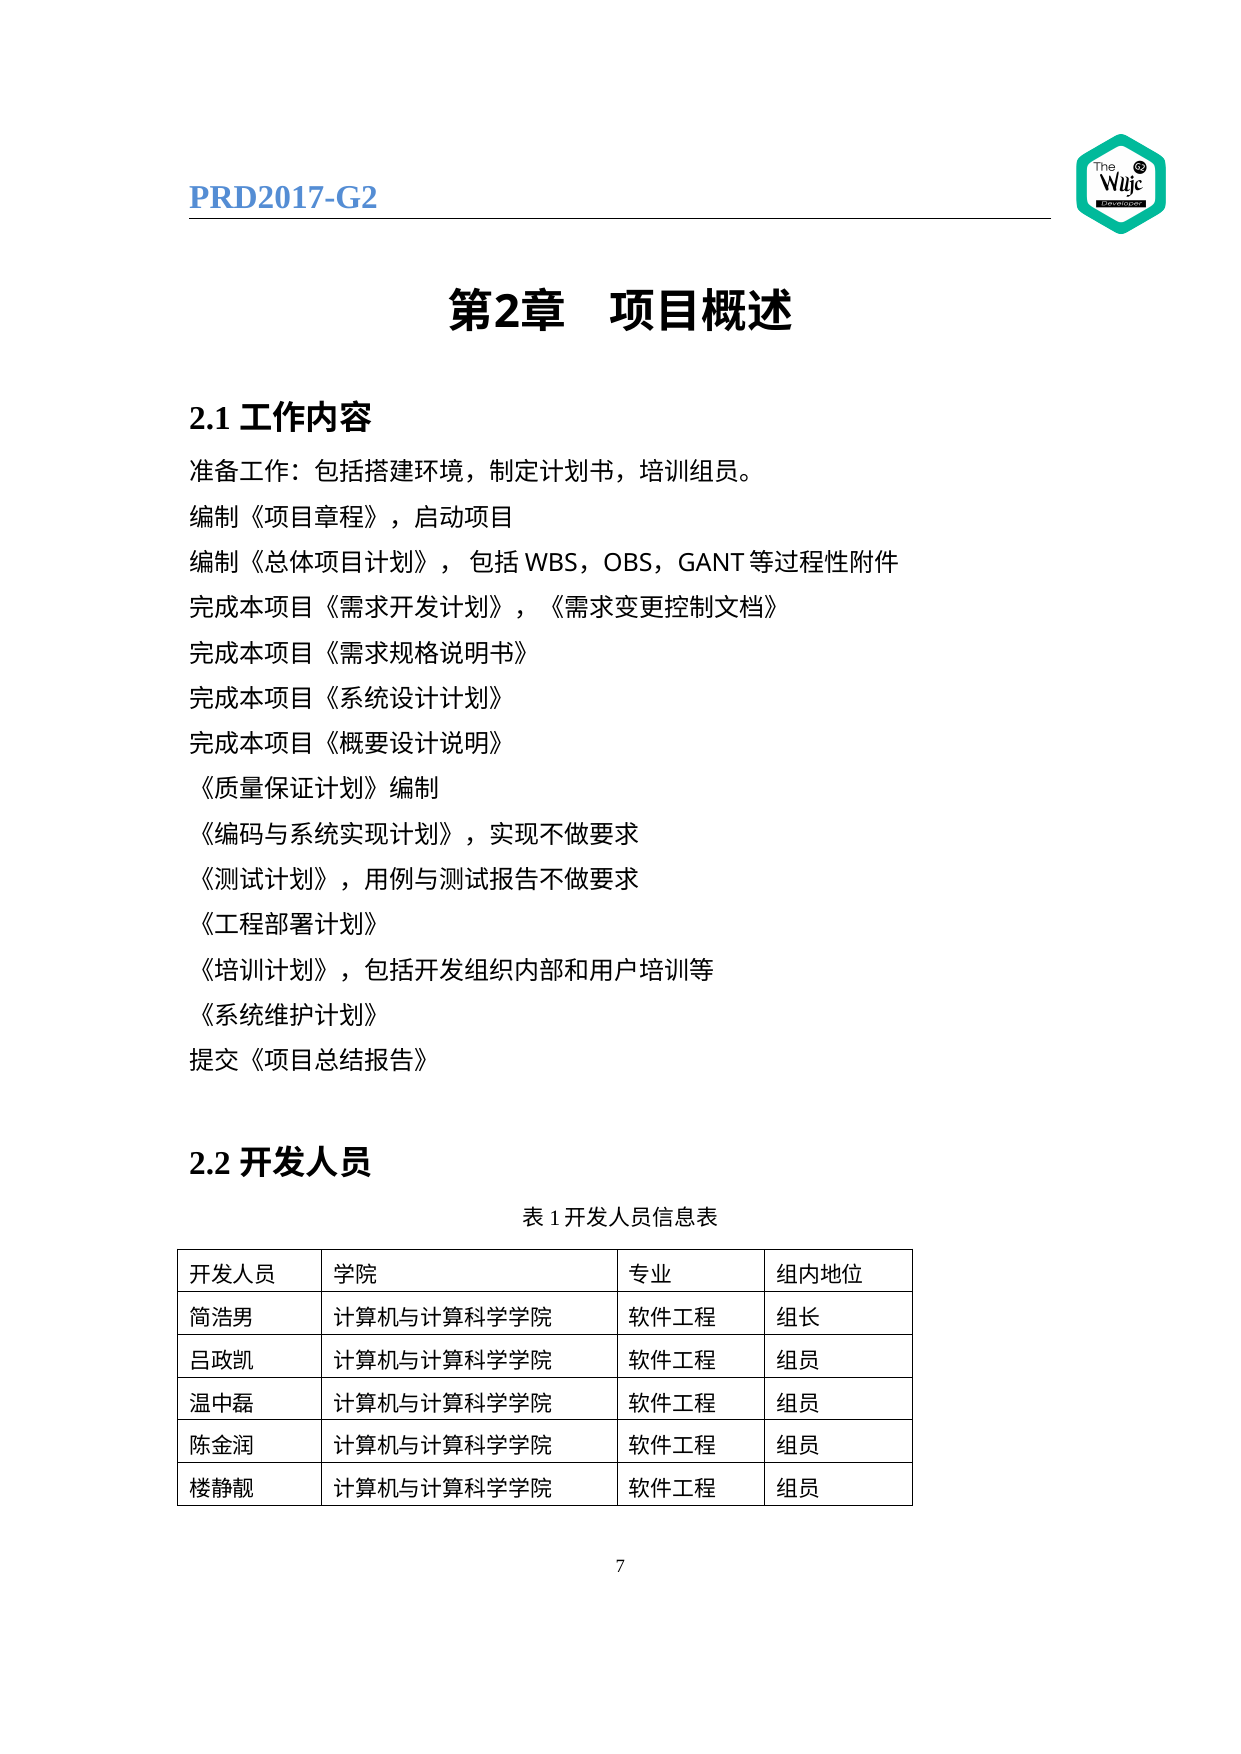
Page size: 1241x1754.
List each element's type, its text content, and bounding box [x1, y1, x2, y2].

table_cell 简浩男 [178, 1292, 321, 1334]
text 编制《项目章程》，启动项目 [189, 497, 1051, 533]
table_header 开发人员 [178, 1250, 321, 1291]
table_cell 楼静靓 [178, 1463, 321, 1505]
table_cell 软件工程 [618, 1420, 764, 1462]
text 开发人员 [189, 1136, 1051, 1184]
text 准备工作：包括搭建环境，制定计划书，培训组员。 [189, 452, 1051, 488]
text 完成本项目《概要设计说明》 [189, 724, 1051, 760]
table_cell 软件工程 [618, 1292, 764, 1334]
text 完成本项目《需求规格说明书》 [189, 633, 1051, 669]
table_cell 计算机与计算科学学院 [322, 1335, 617, 1377]
text 提交《项目总结报告》 [189, 1041, 1051, 1077]
text 项目概述 [189, 274, 1051, 341]
table_cell 计算机与计算科学学院 [322, 1378, 617, 1419]
table_cell 组长 [765, 1292, 912, 1334]
text 《培训计划》，包括开发组织内部和用户培训等 [189, 950, 1051, 986]
table_cell 计算机与计算科学学院 [322, 1463, 617, 1505]
text 《编码与系统实现计划》，实现不做要求 [189, 814, 1051, 851]
table_cell 软件工程 [618, 1335, 764, 1377]
table_cell 计算机与计算科学学院 [322, 1420, 617, 1462]
text 《质量保证计划》编制 [189, 769, 1051, 805]
table_cell 组员 [765, 1335, 912, 1377]
table_cell 软件工程 [618, 1378, 764, 1419]
table_cell 组员 [765, 1420, 912, 1462]
table_header 组内地位 [765, 1250, 912, 1291]
table_cell 软件工程 [618, 1463, 764, 1505]
table_cell 陈金润 [178, 1420, 321, 1462]
table_header 学院 [322, 1250, 617, 1291]
picture [1055, 118, 1187, 250]
table_cell 计算机与计算科学学院 [322, 1292, 617, 1334]
table_cell 吕政凯 [178, 1335, 321, 1377]
text 工作内容 [189, 391, 1051, 439]
table_cell 温中磊 [178, 1378, 321, 1419]
text 《测试计划》，用例与测试报告不做要求 [189, 859, 1051, 896]
text 完成本项目《需求开发计划》，《需求变更控制文档》 [189, 588, 1051, 624]
table_cell 组员 [765, 1463, 912, 1505]
text 完成本项目《系统设计计划》 [189, 678, 1051, 714]
text 编制《总体项目计划》， 包括WBS，OBS，GANT等过程性附件 [189, 542, 1051, 579]
table_cell 组员 [765, 1378, 912, 1419]
text 《工程部署计划》 [189, 905, 1051, 941]
text 《系统维护计划》 [189, 996, 1051, 1032]
table_header 专业 [618, 1250, 764, 1291]
